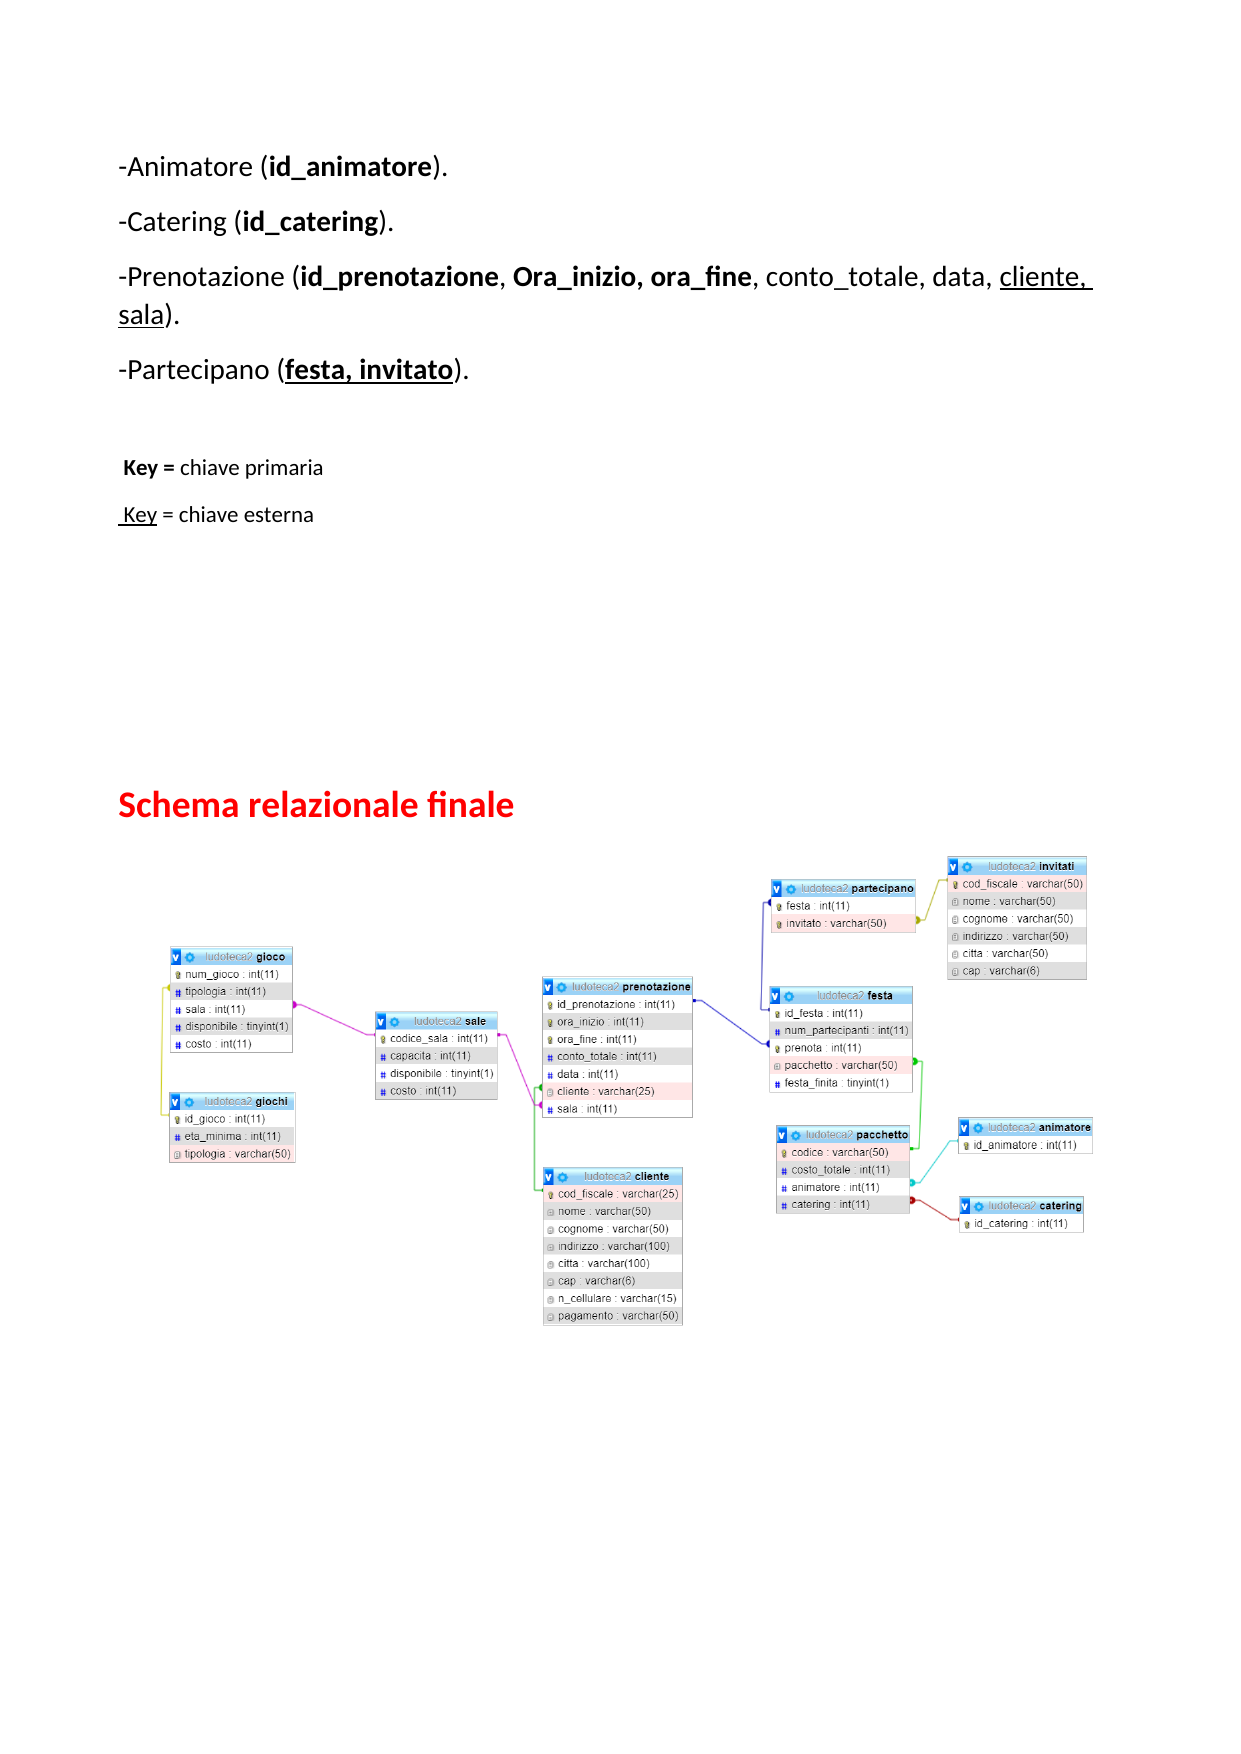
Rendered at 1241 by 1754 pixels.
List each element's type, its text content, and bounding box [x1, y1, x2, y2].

text -Animatore (id_animatore). [118, 148, 1122, 183]
text -Prenotazione (id_prenotazione, Ora_inizio, ora_fine, conto_totale, data, cliente, sala). [118, 258, 1122, 332]
text Key = chiave esterna [118, 500, 1122, 528]
text -Partecipano (festa, invitato). [118, 351, 1122, 387]
text Schema relazionale finale [118, 781, 1122, 827]
text -Catering (id_catering). [118, 203, 1122, 238]
picture [118, 847, 1123, 1368]
text Key = chiave primaria [118, 453, 1122, 481]
